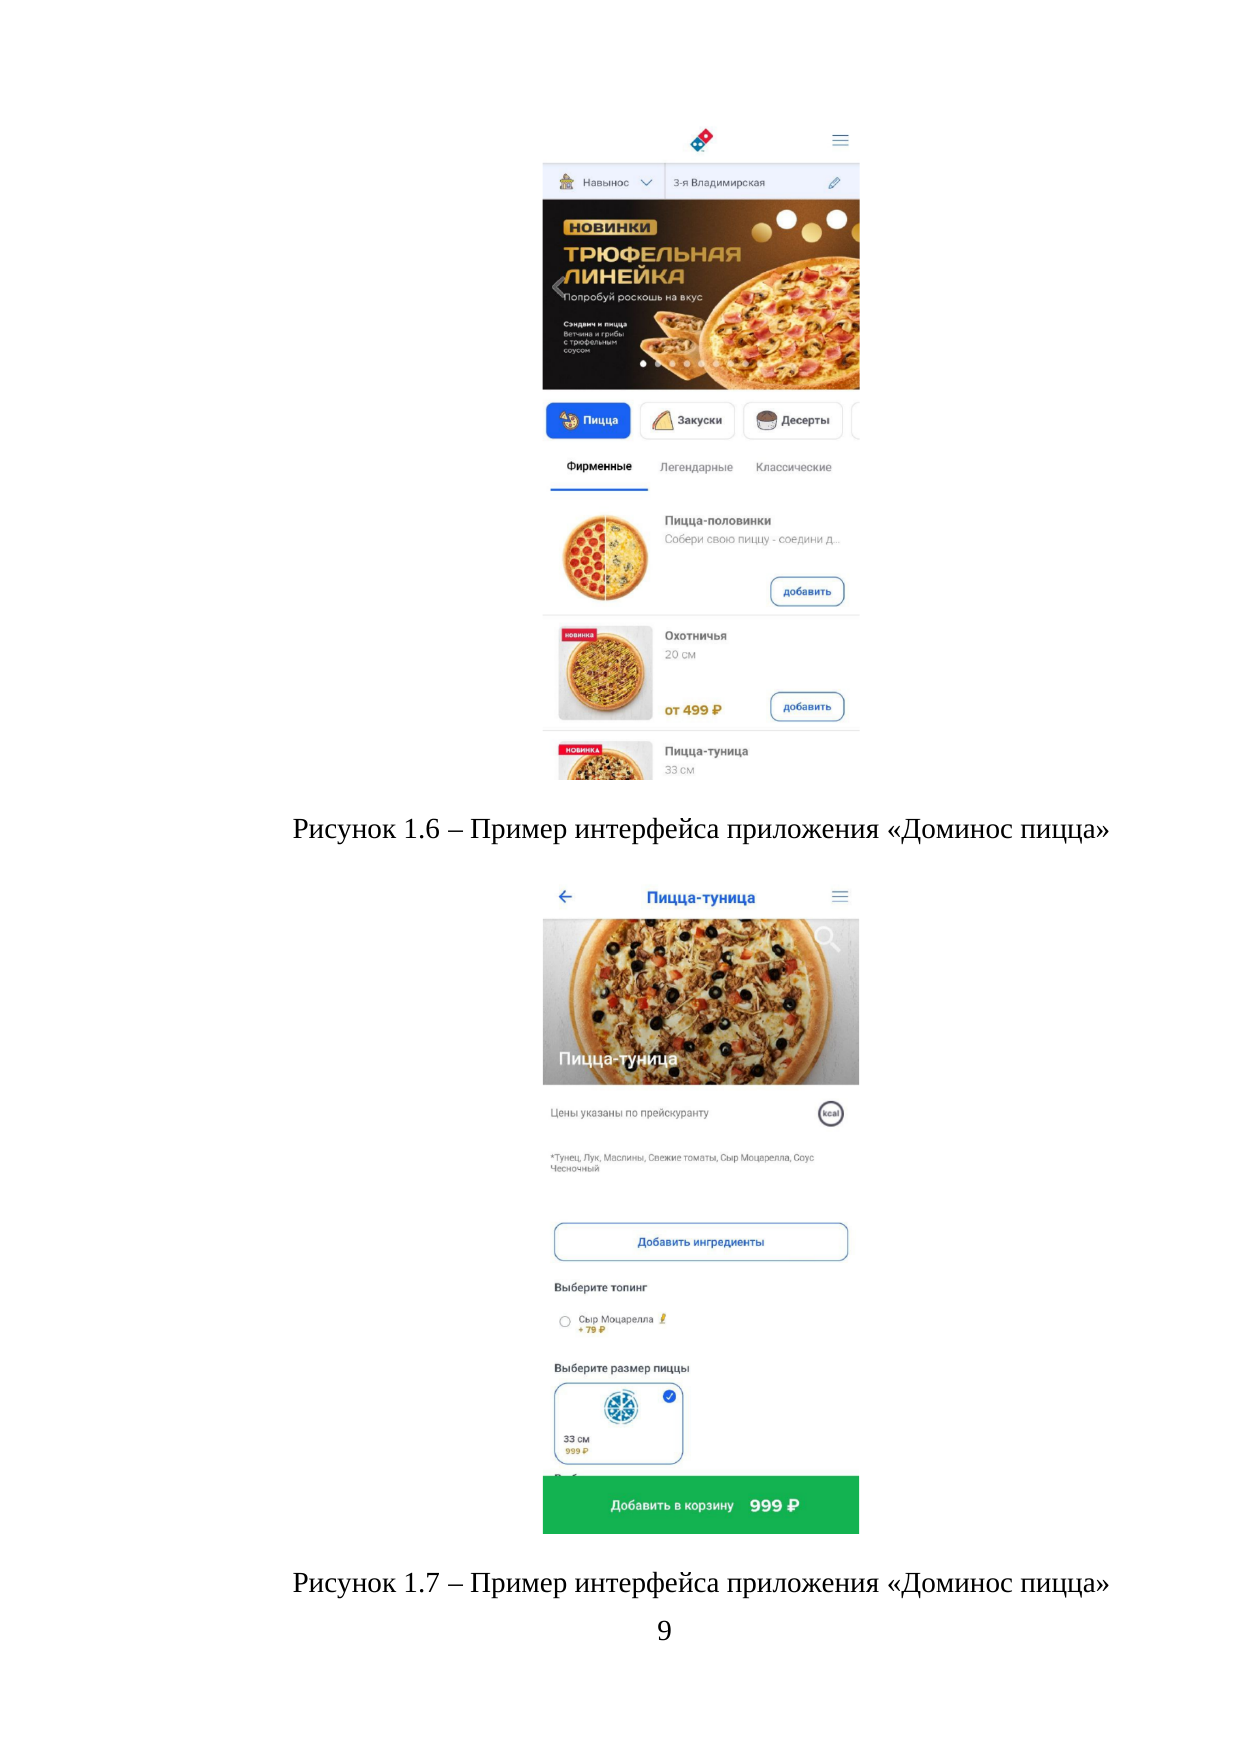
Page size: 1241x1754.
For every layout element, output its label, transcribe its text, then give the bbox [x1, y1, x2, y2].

text Рисунок 1.6 – Пример интерфейса приложения «Доминос пицца» [177, 811, 1152, 845]
picture [542, 877, 860, 1534]
text Рисунок 1.7 – Пример интерфейса приложения «Доминос пицца» [177, 1565, 1152, 1598]
picture [542, 118, 860, 780]
